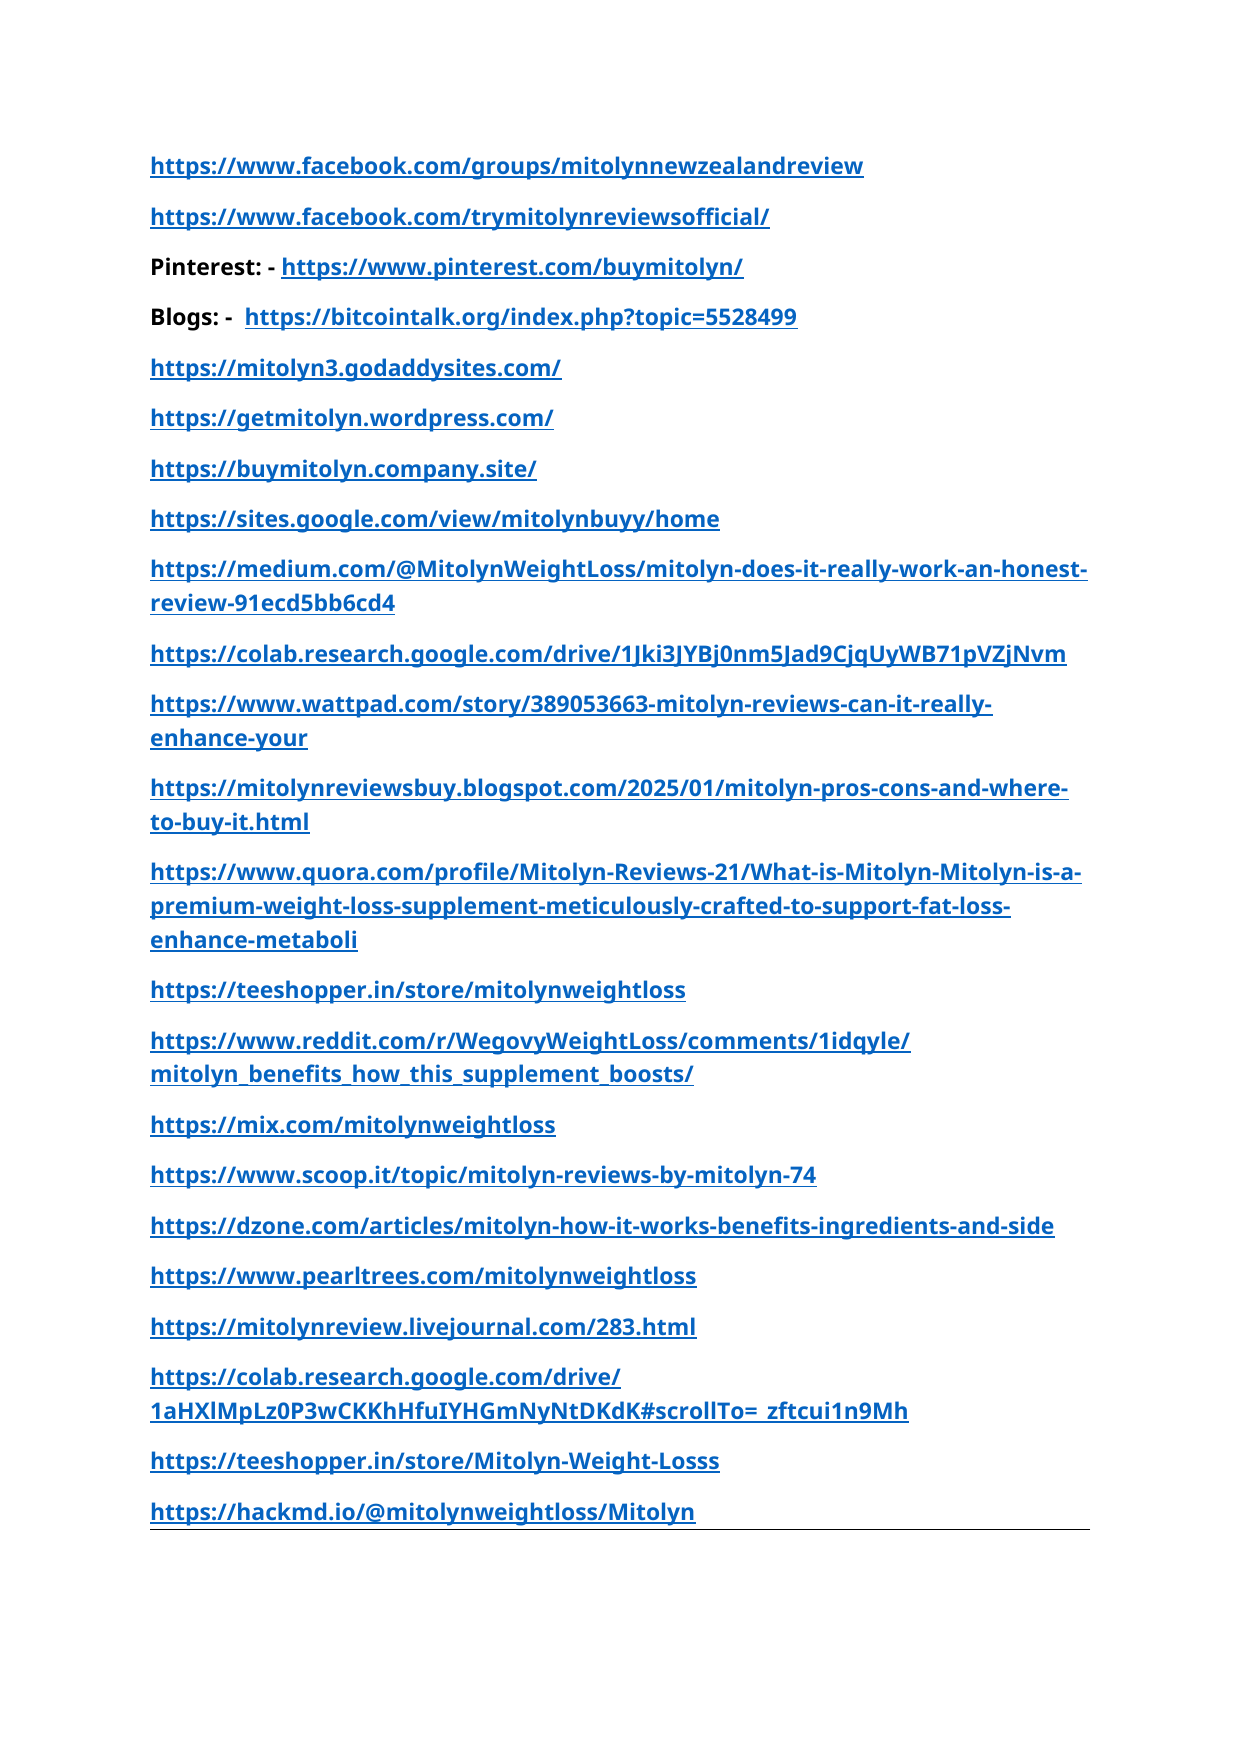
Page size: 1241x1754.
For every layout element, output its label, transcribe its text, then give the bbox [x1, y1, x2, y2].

text https://www.scoop.it/topic/mitolyn-reviews-by-mitolyn-74 [150, 1159, 1090, 1190]
text https://mix.com/mitolynweightloss [150, 1109, 1090, 1140]
text https://buymitolyn.company.site/ [150, 452, 1090, 484]
text https://www.quora.com/profile/Mitolyn-Reviews-21/What-is-Mitolyn-Mitolyn-is-a-premium-weight-loss-supplement-meticulously-crafted-to-support-fat-loss-enhance-metaboli [150, 856, 1090, 955]
text https://getmitolyn.wordpress.com/ [150, 402, 1090, 433]
text Pinterest: - https://www.pinterest.com/buymitolyn/ [150, 251, 1090, 282]
text https://dzone.com/articles/mitolyn-how-it-works-benefits-ingredients-and-side [150, 1209, 1090, 1241]
text https://mitolynreview.livejournal.com/283.html [150, 1310, 1090, 1342]
text https://colab.research.google.com/drive/1aHXlMpLz0P3wCKKhHfuIYHGmNyNtDKdK#scrollTo=_zftcui1n9Mh [150, 1361, 1090, 1426]
text https://colab.research.google.com/drive/1Jki3JYBj0nm5Jad9CjqUyWB71pVZjNvm [150, 637, 1090, 669]
text https://hackmd.io/@mitolynweightloss/Mitolyn [150, 1495, 1090, 1529]
text https://teeshopper.in/store/Mitolyn-Weight-Losss [150, 1445, 1090, 1476]
text https://www.wattpad.com/story/389053663-mitolyn-reviews-can-it-really-enhance-your [150, 688, 1090, 753]
text https://sites.google.com/view/mitolynbuyy/home [150, 503, 1090, 534]
text Blogs: - https://bitcointalk.org/index.php?topic=5528499 [150, 301, 1090, 332]
text https://www.facebook.com/trymitolynreviewsofficial/ [150, 200, 1090, 232]
text https://mitolyn3.godaddysites.com/ [150, 352, 1090, 383]
text https://www.facebook.com/groups/mitolynnewzealandreview [150, 150, 1090, 181]
text https://www.pearltrees.com/mitolynweightloss [150, 1260, 1090, 1291]
text https://medium.com/@MitolynWeightLoss/mitolyn-does-it-really-work-an-honest-review-91ecd5bb6cd4 [150, 553, 1090, 618]
text https://teeshopper.in/store/mitolynweightloss [150, 974, 1090, 1005]
text https://www.reddit.com/r/WegovyWeightLoss/comments/1idqyle/mitolyn_benefits_how_this_supplement_boosts/ [150, 1024, 1090, 1089]
text https://mitolynreviewsbuy.blogspot.com/2025/01/mitolyn-pros-cons-and-where-to-buy-it.html [150, 772, 1090, 837]
